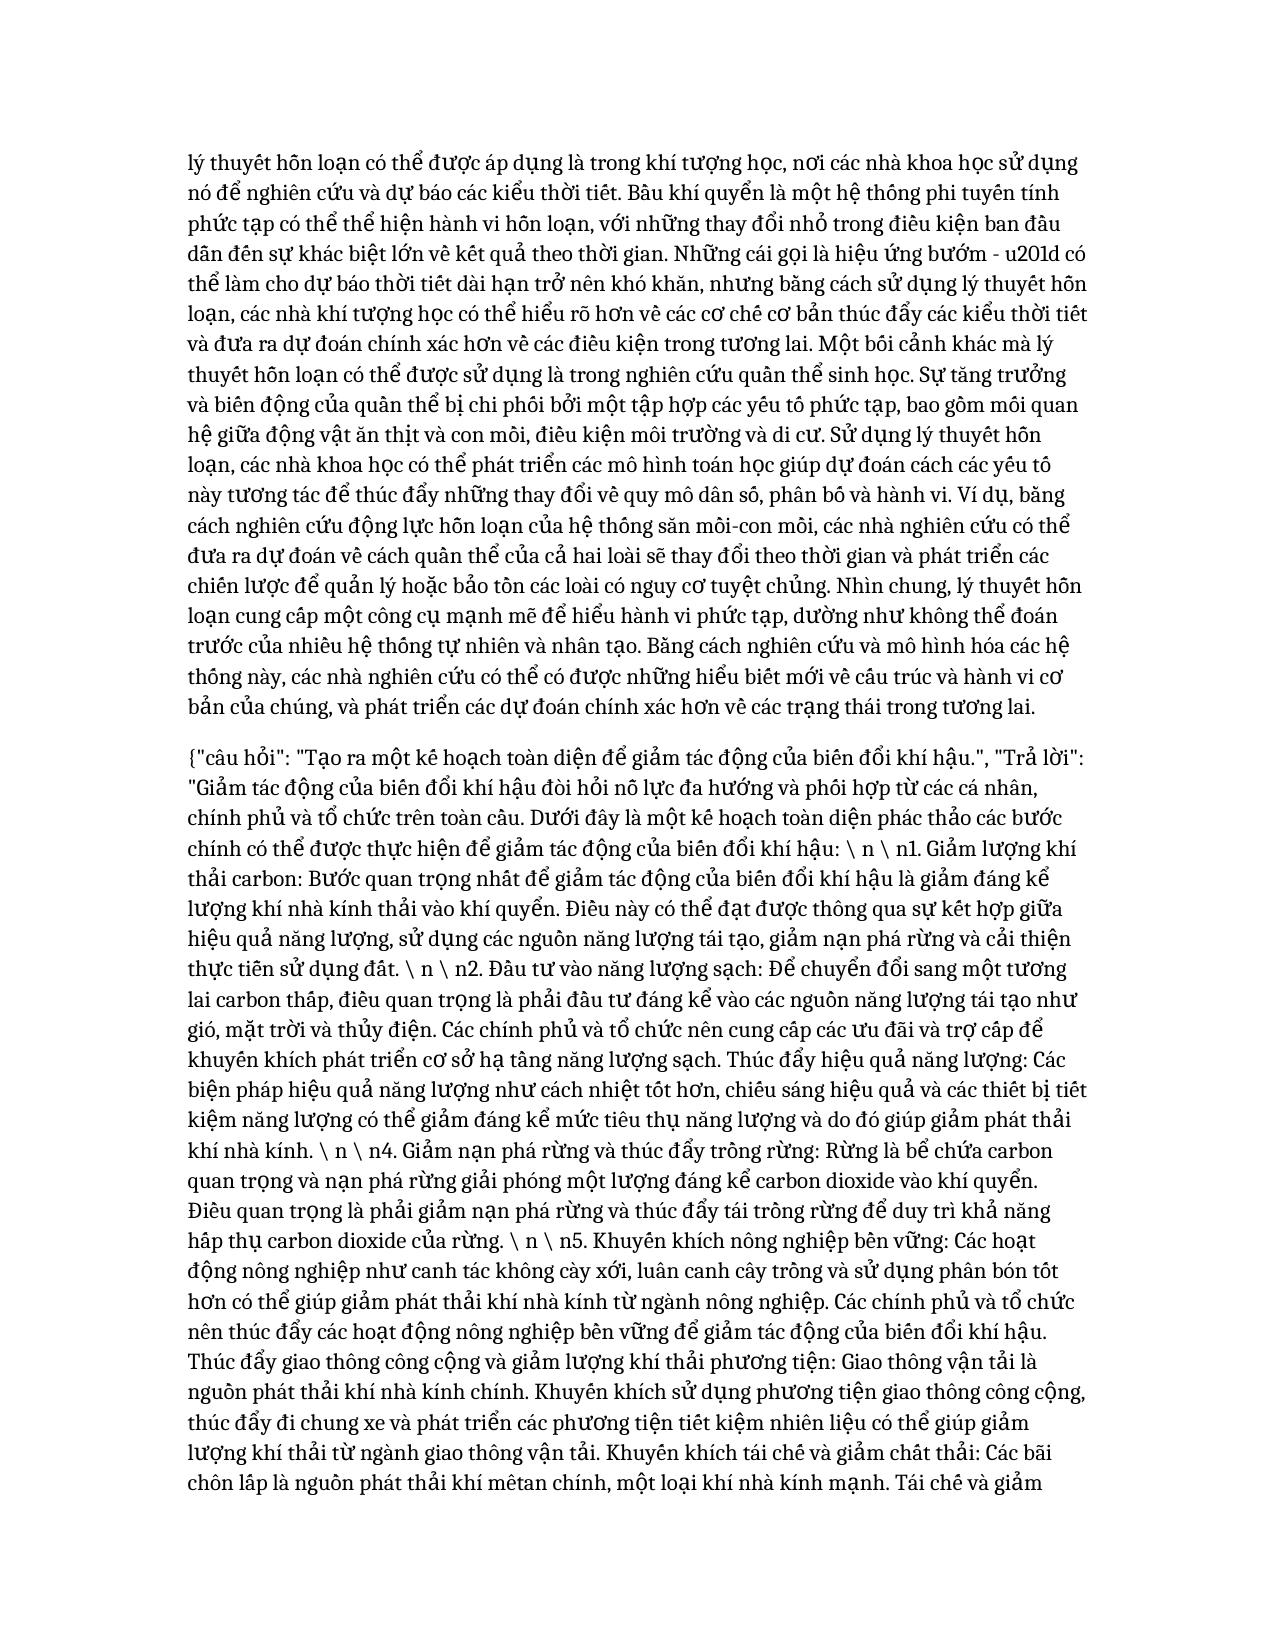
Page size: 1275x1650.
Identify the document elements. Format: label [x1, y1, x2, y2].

text [187, 150, 1087, 720]
text [187, 745, 1087, 1496]
